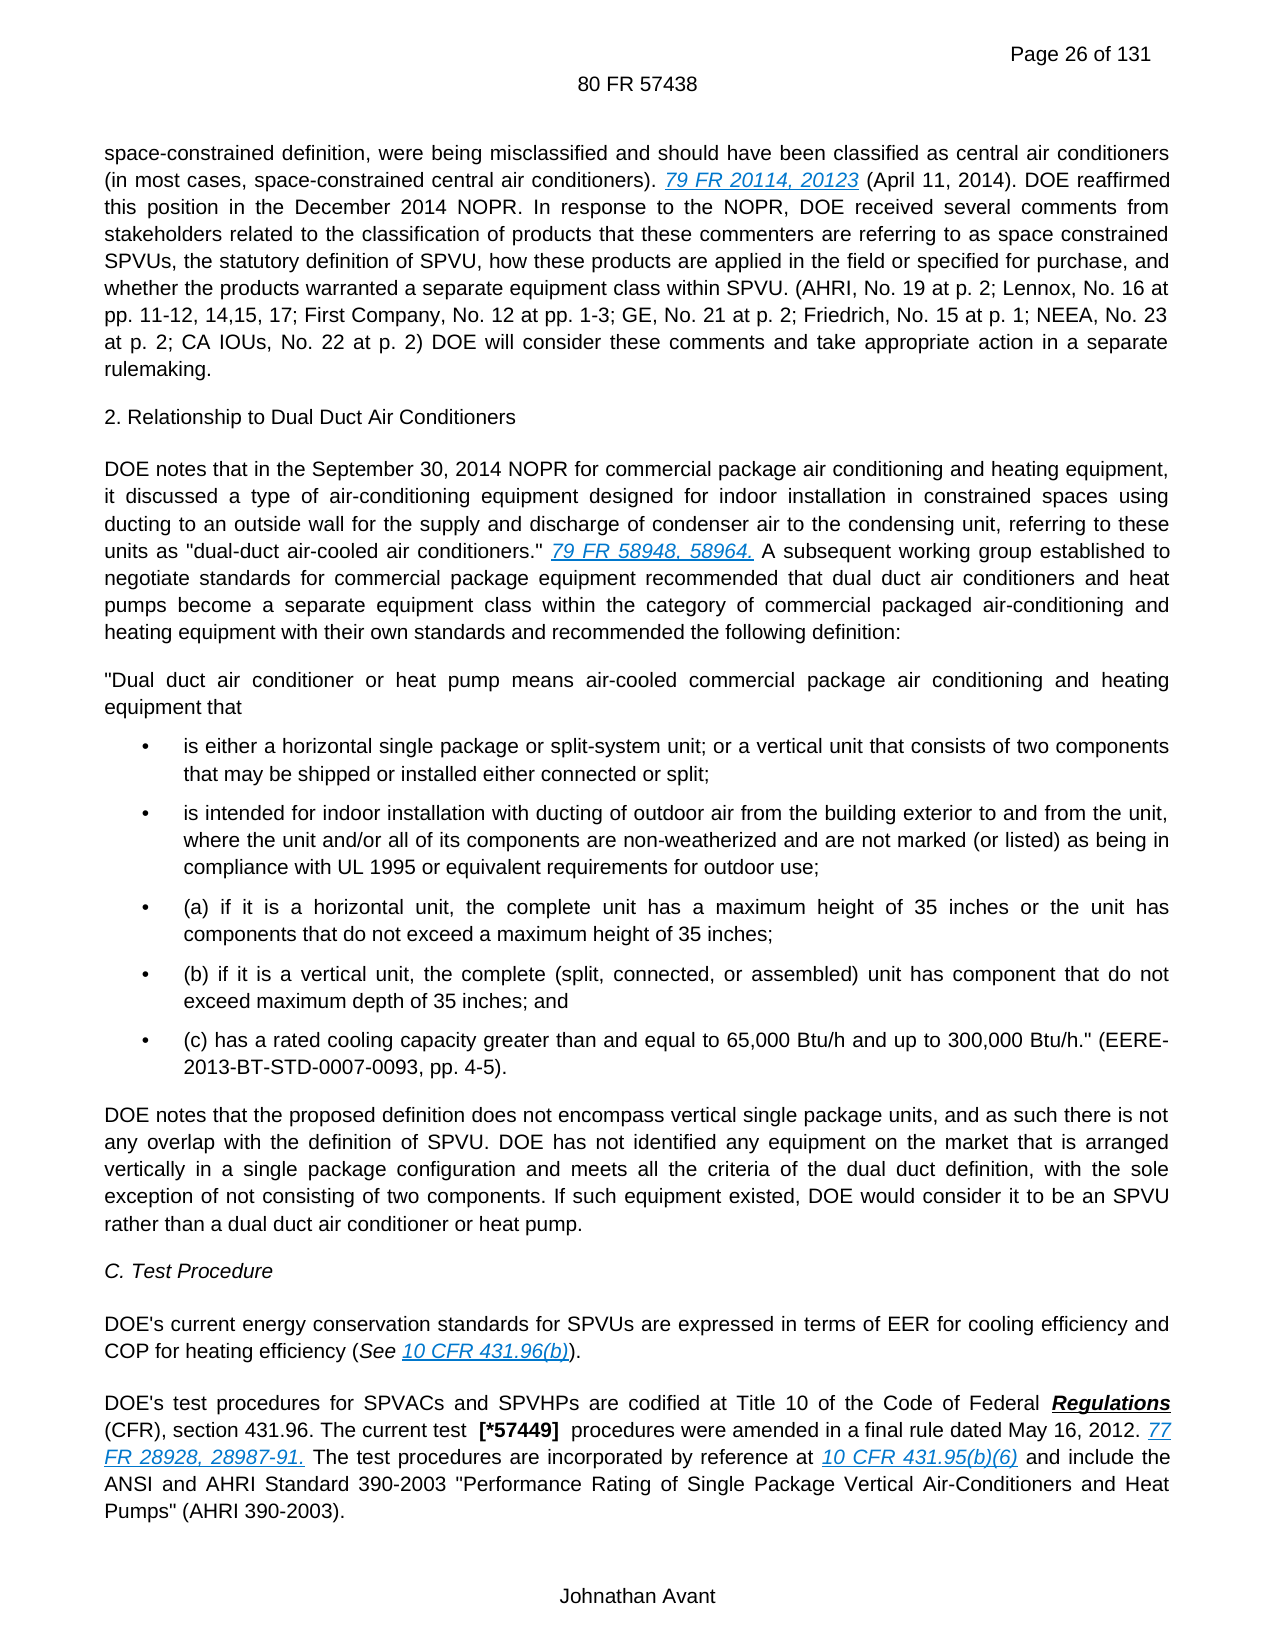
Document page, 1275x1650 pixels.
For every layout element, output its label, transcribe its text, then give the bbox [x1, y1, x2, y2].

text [104, 137, 1171, 381]
text 2. Relationship to Dual Duct Air Conditioners [104, 402, 1171, 429]
list (c) has a rated cooling capacity greater than and equal to 65,000 Btu/h and up to 300,000 Btu/h." (EERE-2013-BT-STD-0007-0093, pp. 4-5). [142, 1025, 1171, 1079]
text DOE notes that the proposed definition does not encompass vertical single package units, and as such there is not any overlap with the definition of SPVU. DOE has not identified any equipment on the market that is arranged vertically in a single package configuration and meets all the criteria of the dual duct definition, with the sole exception of not consisting of two components. If such equipment existed, DOE would consider it to be an SPVU rather than a dual duct air conditioner or heat pump. [104, 1100, 1171, 1235]
text DOE's current energy conservation standards for SPVUs are expressed in terms of EER for cooling efficiency and COP for heating efficiency (See 10 CFR 431.96(b)). [104, 1308, 1171, 1362]
list (b) if it is a vertical unit, the complete (split, connected, or assembled) unit has component that do not exceed maximum depth of 35 inches; and [142, 958, 1171, 1012]
list is intended for indoor installation with ducting of outdoor air from the building exterior to and from the unit, where the unit and/or all of its components are non-weatherized and are not marked (or listed) as being in compliance with UL 1995 or equivalent requirements for outdoor use; [142, 798, 1171, 879]
text "Dual duct air conditioner or heat pump means air-cooled commercial package air conditioning and heating equipment that [104, 664, 1171, 719]
text DOE's test procedures for SPVACs and SPVHPs are codified at Title 10 of the Code of Federal Regulations (CFR), section 431.96. The current test [*57449] procedures were amended in a final rule dated May 16, 2012. 77 FR 28928, 28987-91. The test procedures are incorporated by reference at 10 CFR 431.95(b)(6) and include the ANSI and AHRI Standard 390-2003 "Performance Rating of Single Package Vertical Air-Conditioners and Heat Pumps" (AHRI 390-2003). [104, 1387, 1171, 1523]
text C. Test Procedure [104, 1256, 1171, 1283]
list (a) if it is a horizontal unit, the complete unit has a maximum height of 35 inches or the unit has components that do not exceed a maximum height of 35 inches; [142, 892, 1171, 946]
list is either a horizontal single package or split-system unit; or a vertical unit that consists of two components that may be shipped or installed either connected or split; [142, 731, 1171, 785]
text DOE notes that in the September 30, 2014 NOPR for commercial package air conditioning and heating equipment, it discussed a type of air-conditioning equipment designed for indoor installation in constrained spaces using ducting to an outside wall for the supply and discharge of condenser air to the condensing unit, referring to these units as "dual-duct air-cooled air conditioners." 79 FR 58948, 58964. A subsequent working group established to negotiate standards for commercial package equipment recommended that dual duct air conditioners and heat pumps become a separate equipment class within the category of commercial packaged air-conditioning and heating equipment with their own standards and recommended the following definition: [104, 454, 1171, 644]
